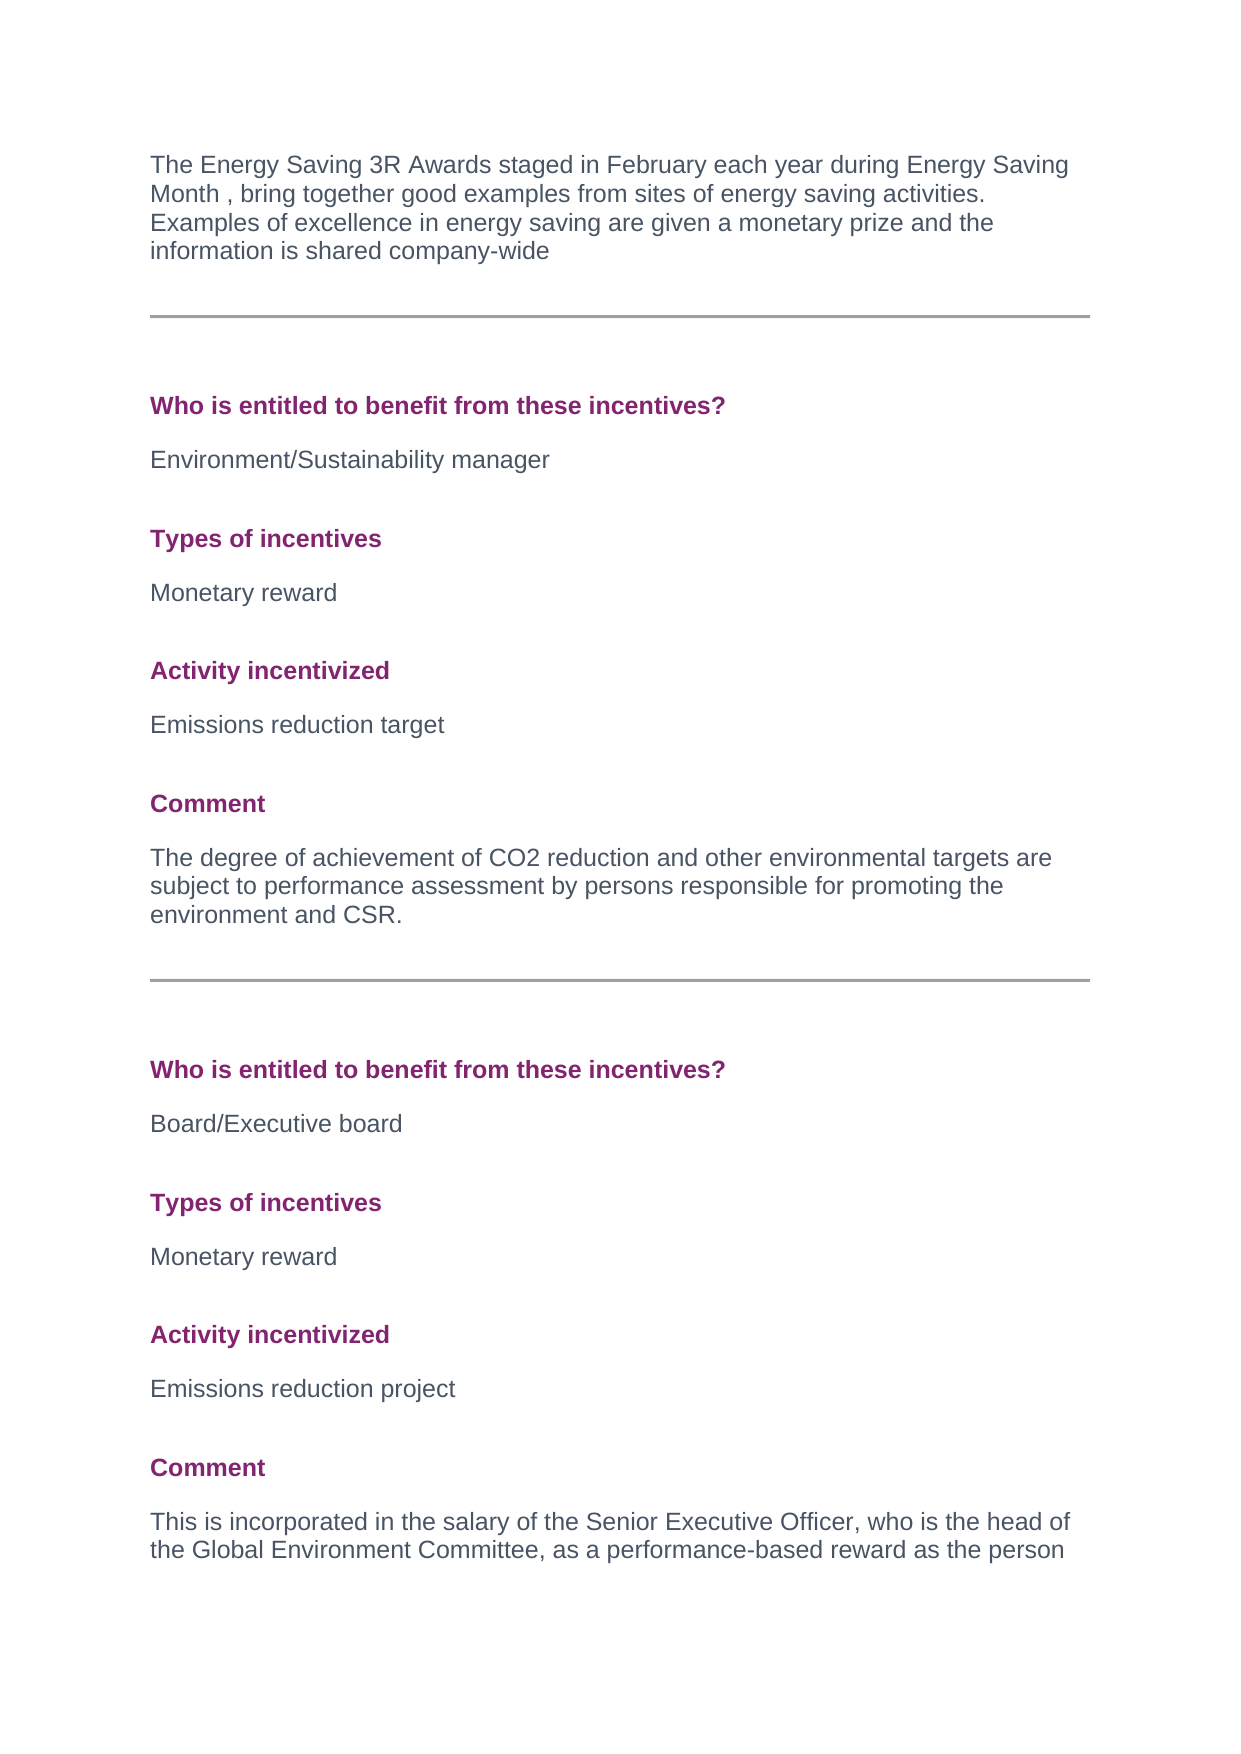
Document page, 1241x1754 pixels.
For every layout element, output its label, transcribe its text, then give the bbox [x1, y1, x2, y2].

subtitle Who is entitled to benefit from these incentives? [150, 391, 1090, 420]
subtitle Types of incentives [150, 1188, 1090, 1216]
text The Energy Saving 3R Awards staged in February each year during Energy Saving Month , bring together good examples from sites of energy saving activities. Examples of excellence in energy saving are given a monetary prize and the information is shared company-wide [150, 150, 1090, 265]
subtitle Activity incentivized [150, 656, 1090, 685]
text Monetary reward [150, 1241, 1090, 1270]
text The degree of achievement of CO2 reduction and other environmental targets are subject to performance assessment by persons responsible for promoting the environment and CSR. [150, 843, 1090, 929]
subtitle Activity incentivized [150, 1320, 1090, 1349]
subtitle Who is entitled to benefit from these incentives? [150, 1055, 1090, 1084]
text Emissions reduction target [150, 710, 1090, 739]
text Board/Executive board [150, 1109, 1090, 1138]
text Emissions reduction project [150, 1374, 1090, 1403]
text Environment/Sustainability manager [150, 445, 1090, 474]
text Monetary reward [150, 578, 1090, 606]
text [150, 1506, 1090, 1564]
subtitle Comment [150, 789, 1090, 818]
subtitle Comment [150, 1453, 1090, 1481]
subtitle Types of incentives [150, 524, 1090, 553]
